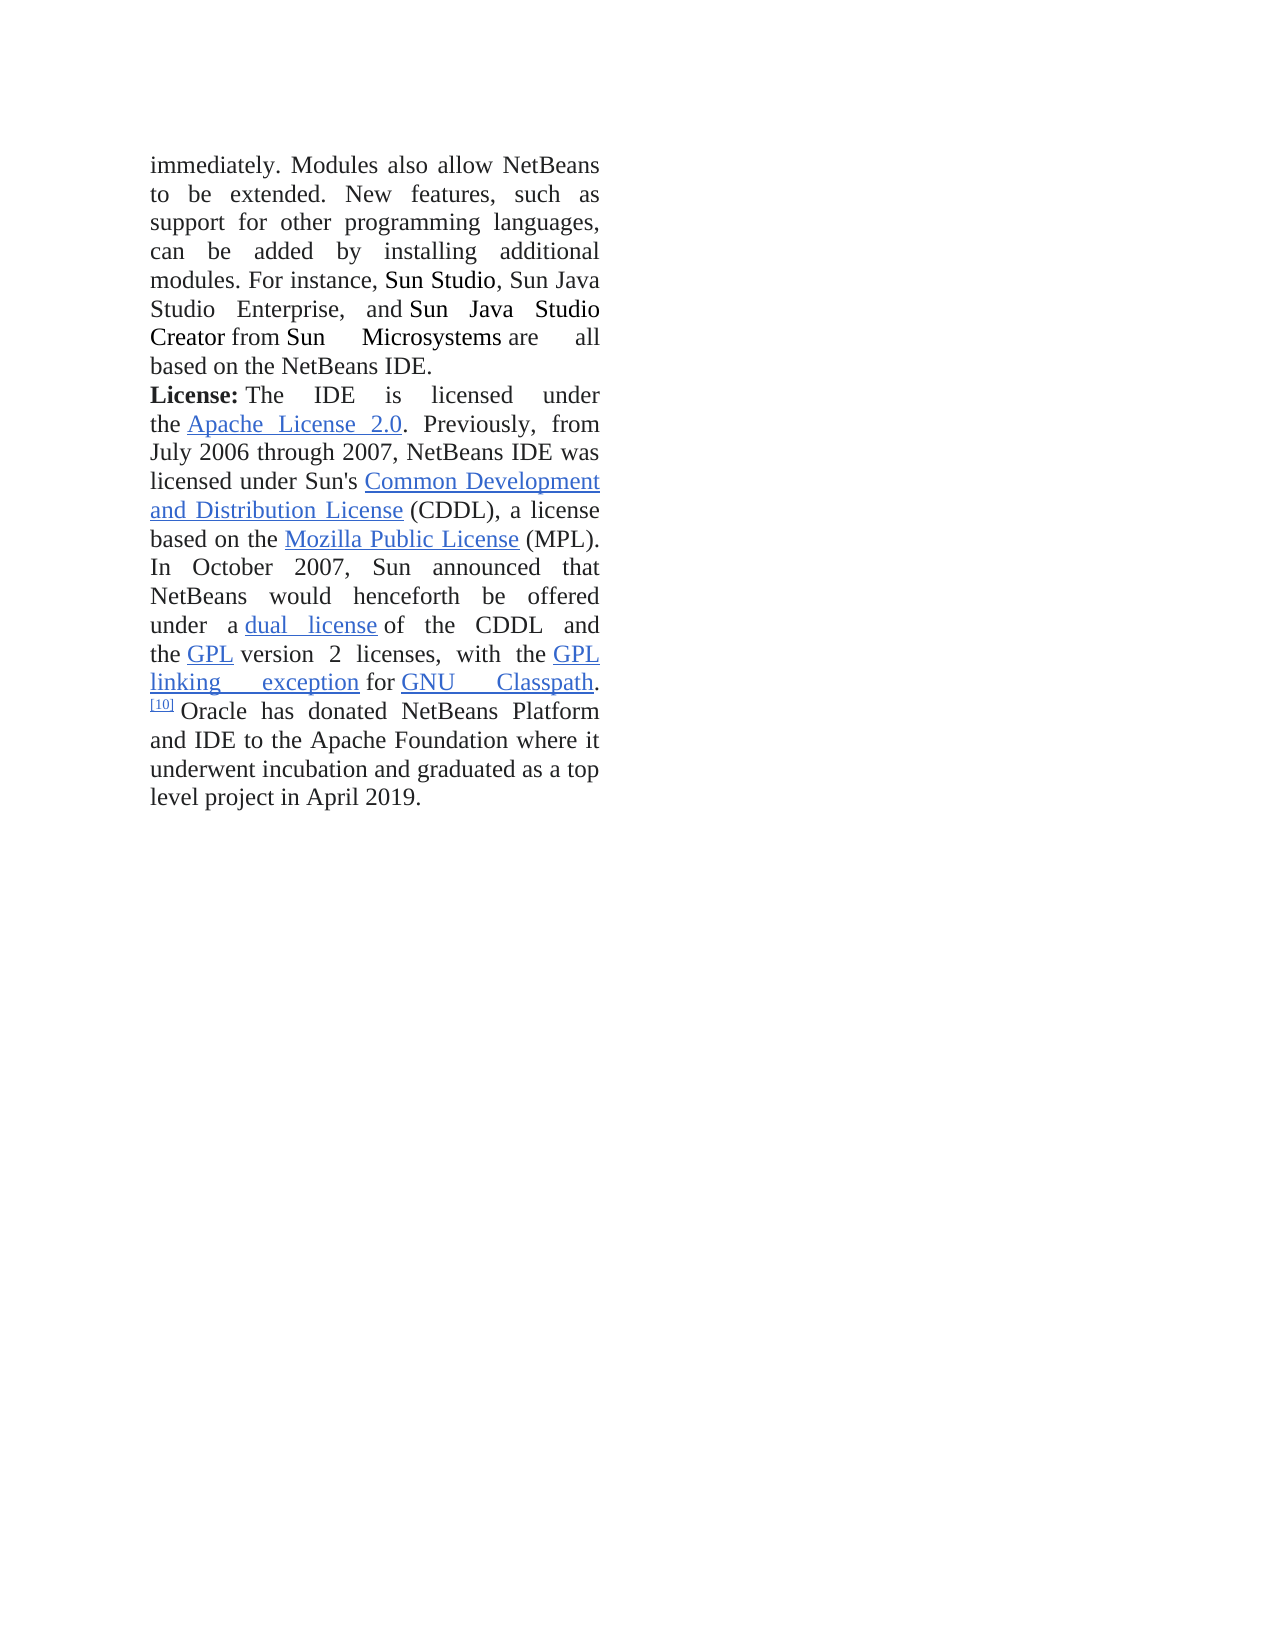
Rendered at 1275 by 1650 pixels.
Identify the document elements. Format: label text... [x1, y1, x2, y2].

text License: The IDE is licensed under the Apache License 2.0. Previously, from July 2006 through 2007, NetBeans IDE was licensed under Sun's Common Development and Distribution License (CDDL), a license based on the Mozilla Public License (MPL). In October 2007, Sun announced that NetBeans would henceforth be offered under a dual license of the CDDL and the GPL version 2 licenses, with the GPL linking exception for GNU Classpath.[10] Oracle has donated NetBeans Platform and IDE to the Apache Foundation where it underwent incubation and graduated as a top level project in April 2019. [150, 380, 600, 811]
